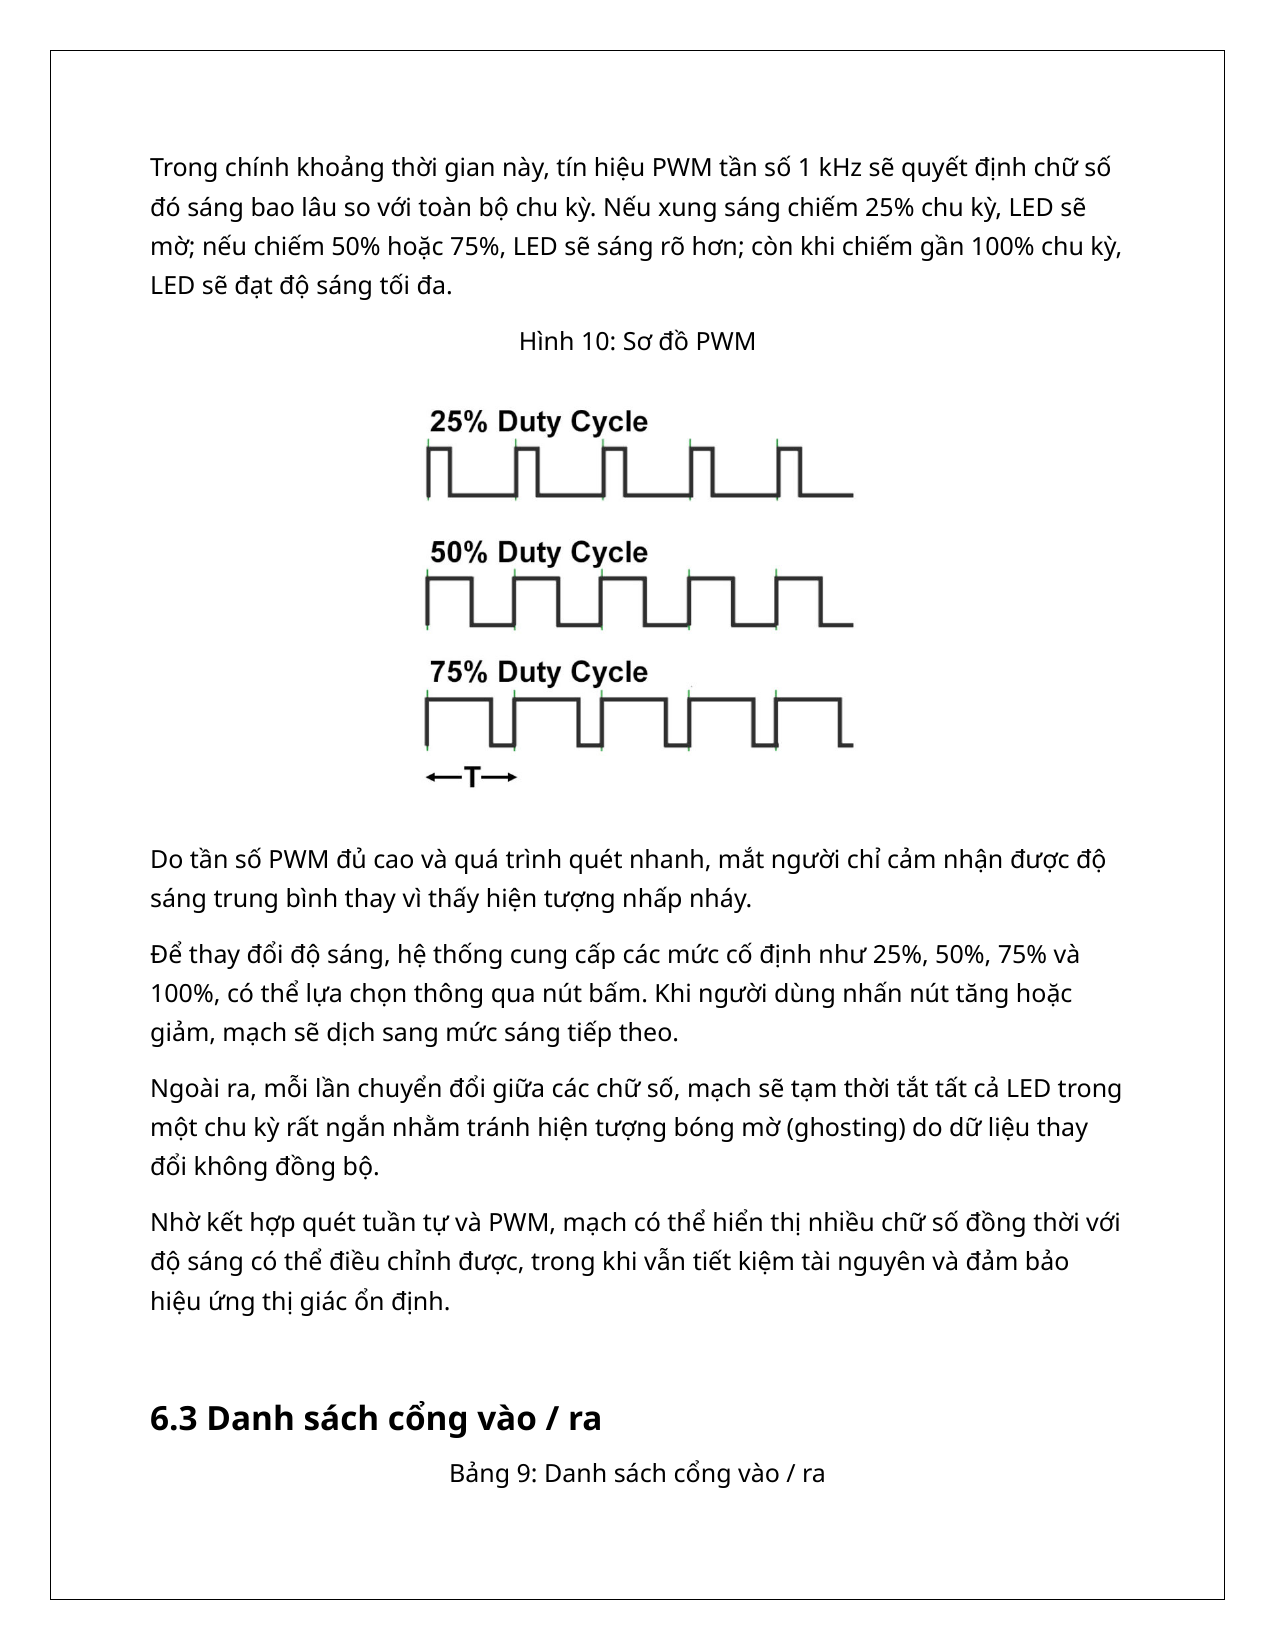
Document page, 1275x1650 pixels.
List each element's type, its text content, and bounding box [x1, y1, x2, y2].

text Để thay đổi độ sáng, hệ thống cung cấp các mức cố định như 25%, 50%, 75% và 100%, có thể lựa chọn thông qua nút bấm. Khi người dùng nhấn nút tăng hoặc giảm, mạch sẽ dịch sang mức sáng tiếp theo. [150, 937, 1125, 1049]
picture [383, 379, 893, 820]
text Hình 10: Sơ đồ PWM [150, 323, 1125, 357]
text Nhờ kết hợp quét tuần tự và PWM, mạch có thể hiển thị nhiều chữ số đồng thời với độ sáng có thể điều chỉnh được, trong khi vẫn tiết kiệm tài nguyên và đảm bảo hiệu ứng thị giác ổn định. [150, 1205, 1125, 1317]
text Bảng 9: Danh sách cổng vào / ra [150, 1455, 1125, 1489]
text Do tần số PWM đủ cao và quá trình quét nhanh, mắt người chỉ cảm nhận được độ sáng trung bình thay vì thấy hiện tượng nhấp nháy. [150, 842, 1125, 915]
text Trong chính khoảng thời gian này, tín hiệu PWM tần số 1 kHz sẽ quyết định chữ số đó sáng bao lâu so với toàn bộ chu kỳ. Nếu xung sáng chiếm 25% chu kỳ, LED sẽ mờ; nếu chiếm 50% hoặc 75%, LED sẽ sáng rõ hơn; còn khi chiếm gần 100% chu kỳ, LED sẽ đạt độ sáng tối đa. [150, 150, 1125, 302]
text Ngoài ra, mỗi lần chuyển đổi giữa các chữ số, mạch sẽ tạm thời tắt tất cả LED trong một chu kỳ rất ngắn nhằm tránh hiện tượng bóng mờ (ghosting) do dữ liệu thay đổi không đồng bộ. [150, 1071, 1125, 1183]
subtitle 6.3 Danh sách cổng vào / ra [150, 1395, 1125, 1440]
